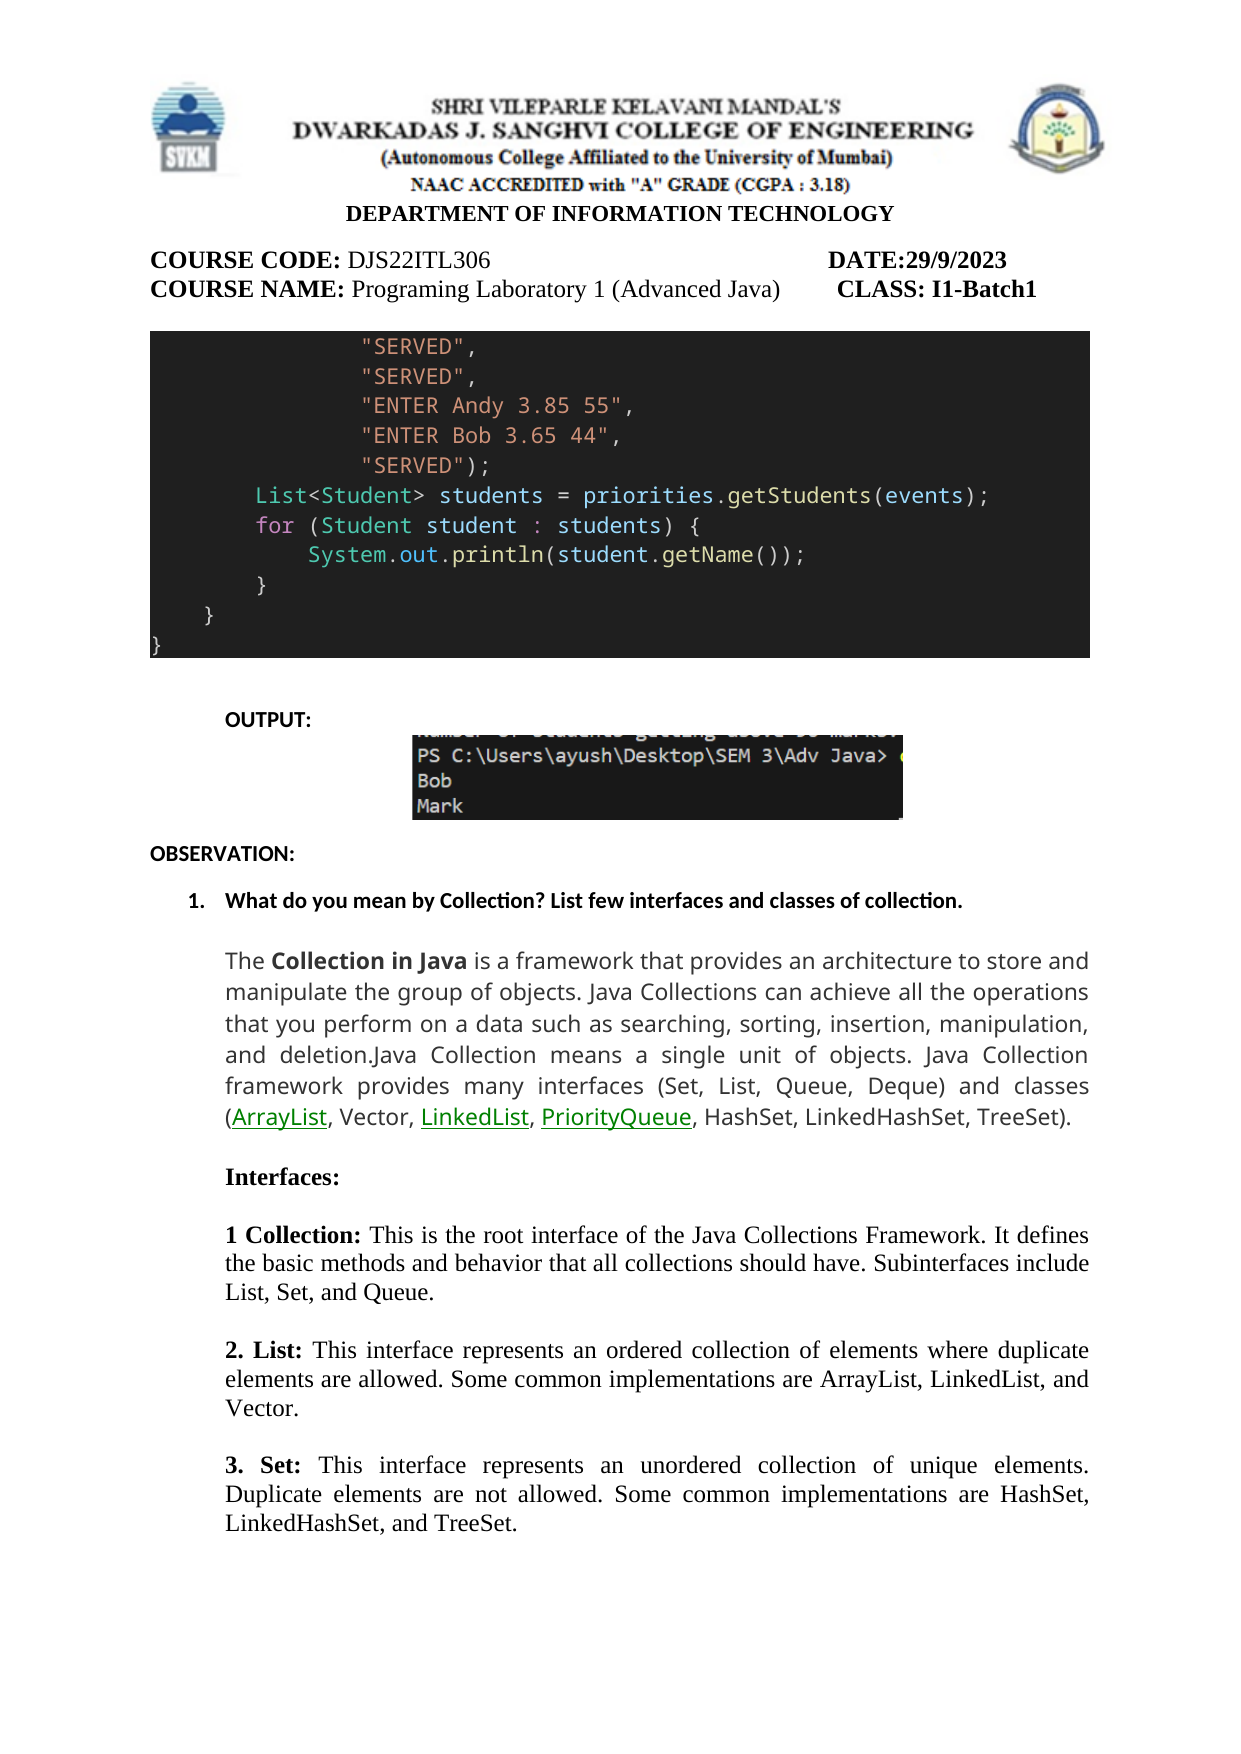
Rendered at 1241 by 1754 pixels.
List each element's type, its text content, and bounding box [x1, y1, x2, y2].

picture [150, 73, 1118, 201]
text "SERVED"); [150, 450, 1090, 480]
list What do you mean by Collection? List few interfaces and classes of collection. [187, 886, 1090, 914]
text } [150, 629, 1090, 658]
list OUTPUT: [225, 705, 1090, 733]
text 1 Collection: This is the root interface of the Java Collections Framework. It defines the basic methods and behavior that all collections should have. Subinterfaces include List, Set, and Queue. [225, 1220, 1090, 1306]
text "SERVED", [150, 361, 1090, 390]
text "SERVED", [150, 331, 1090, 361]
text The Collection in Java is a framework that provides an architecture to store and manipulate the group of objects. Java Collections can achieve all the operations that you perform on a data such as searching, sorting, insertion, manipulation, and deletion.Java Collection means a single unit of objects. Java Collection framework provides many interfaces (Set, List, Queue, Deque) and classes (ArrayList, Vector, LinkedList, PriorityQueue, HashSet, LinkedHashSet, TreeSet). [225, 945, 1090, 1133]
picture [412, 735, 903, 820]
text "ENTER Bob 3.65 44", [150, 420, 1090, 450]
text } [150, 569, 1090, 599]
text List<Student> students = priorities.getStudents(events); [150, 480, 1090, 509]
text Interfaces: [225, 1162, 1090, 1191]
text System.out.println(student.getName()); [150, 539, 1090, 569]
text OBSERVATION: [150, 839, 1090, 867]
text 3. Set: This interface represents an unordered collection of unique elements. Duplicate elements are not allowed. Some common implementations are HashSet, LinkedHashSet, and TreeSet. [225, 1451, 1090, 1537]
text } [150, 599, 1090, 629]
text for (Student student : students) { [150, 509, 1090, 539]
text "ENTER Andy 3.85 55", [150, 390, 1090, 420]
text 2. List: This interface represents an ordered collection of elements where duplicate elements are allowed. Some common implementations are ArrayList, LinkedList, and Vector. [225, 1335, 1090, 1421]
